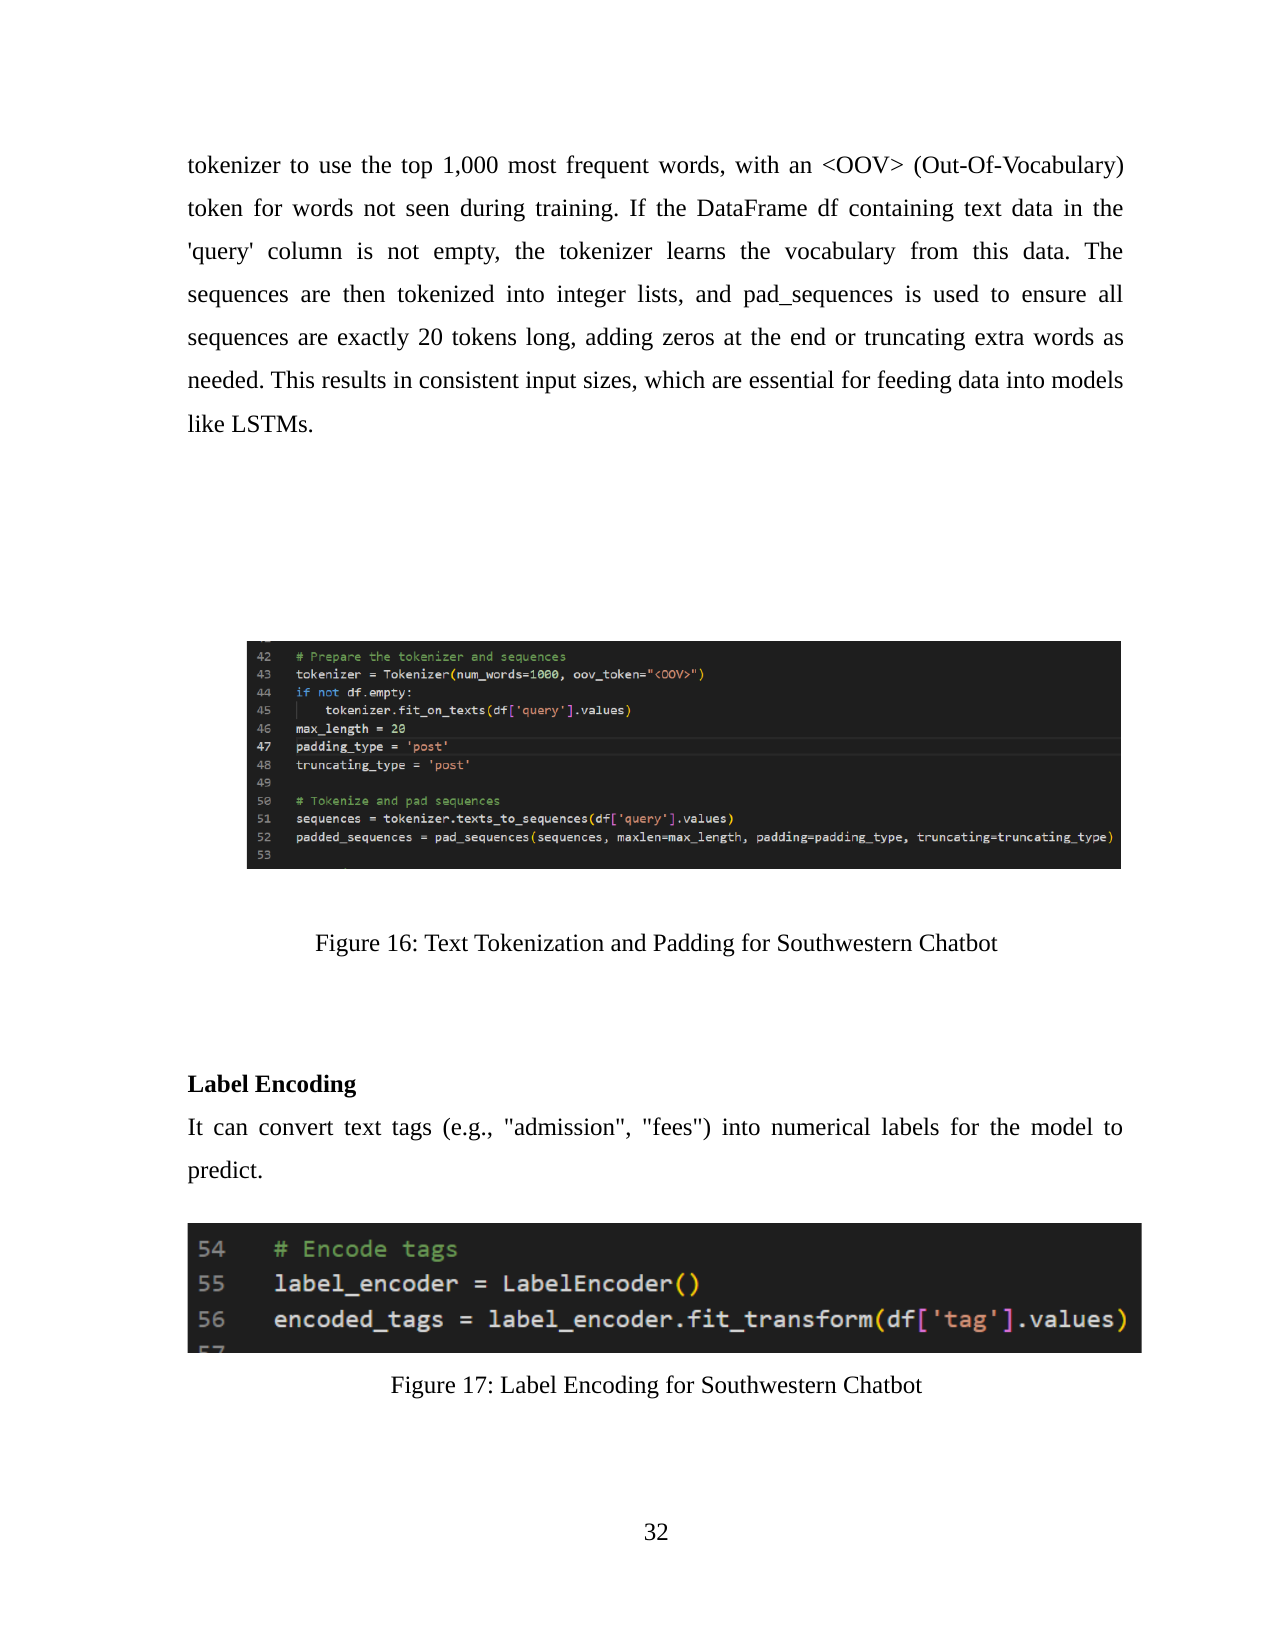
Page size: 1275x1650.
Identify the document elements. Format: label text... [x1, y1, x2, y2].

text Figure 16: Text Tokenization and Padding for Southwestern Chatbot [187, 928, 1125, 957]
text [187, 150, 1125, 437]
text Label Encoding [187, 1069, 1125, 1097]
text It can convert text tags (e.g., "admission", "fees") into numerical labels for the model to predict. [187, 1112, 1125, 1184]
picture [246, 641, 1121, 869]
picture [187, 1223, 1142, 1353]
text Figure 17: Label Encoding for Southwestern Chatbot [187, 1371, 1125, 1399]
